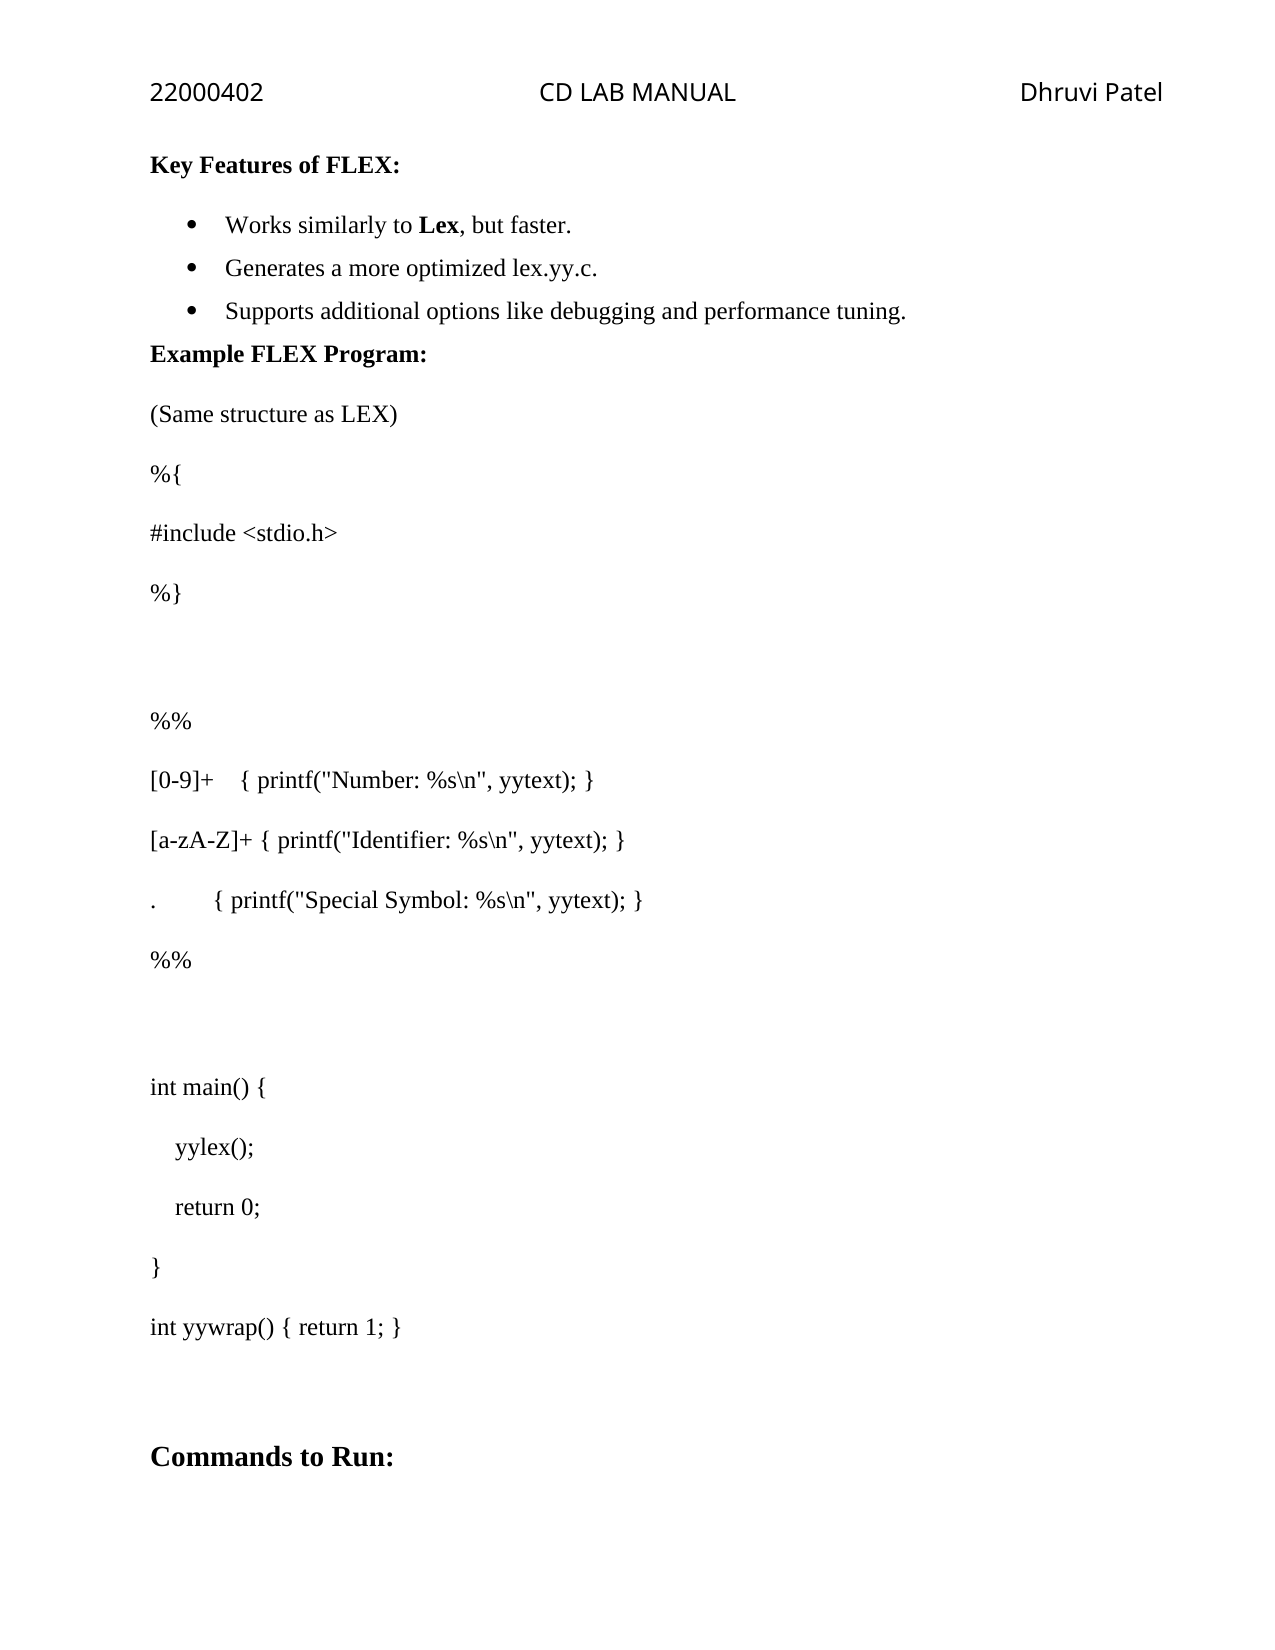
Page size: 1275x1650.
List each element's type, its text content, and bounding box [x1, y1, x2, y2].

text (Same structure as LEX) [150, 399, 1125, 428]
list Generates a more optimized lex.yy.c. [187, 253, 1125, 282]
text Key Features of FLEX: [150, 150, 1125, 179]
text [0-9]+ { printf("Number: %s\n", yytext); } [150, 766, 1125, 794]
text [a-zA-Z]+ { printf("Identifier: %s\n", yytext); } [150, 825, 1125, 854]
text %% [150, 706, 1125, 734]
text . { printf("Special Symbol: %s\n", yytext); } [150, 885, 1125, 914]
text int yywrap() { return 1; } [150, 1312, 1125, 1340]
text yylex(); [150, 1132, 1125, 1161]
text %} [150, 578, 1125, 607]
text return 0; [150, 1192, 1125, 1221]
list Works similarly to Lex, but faster. [187, 210, 1125, 238]
text #include <stdio.h> [150, 518, 1125, 547]
text int main() { [150, 1072, 1125, 1101]
text Commands to Run: [150, 1439, 1125, 1473]
text %% [150, 945, 1125, 974]
list Supports additional options like debugging and performance tuning. [187, 296, 1125, 325]
text } [150, 1252, 1125, 1281]
text Example FLEX Program: [150, 339, 1125, 368]
text %{ [150, 459, 1125, 487]
